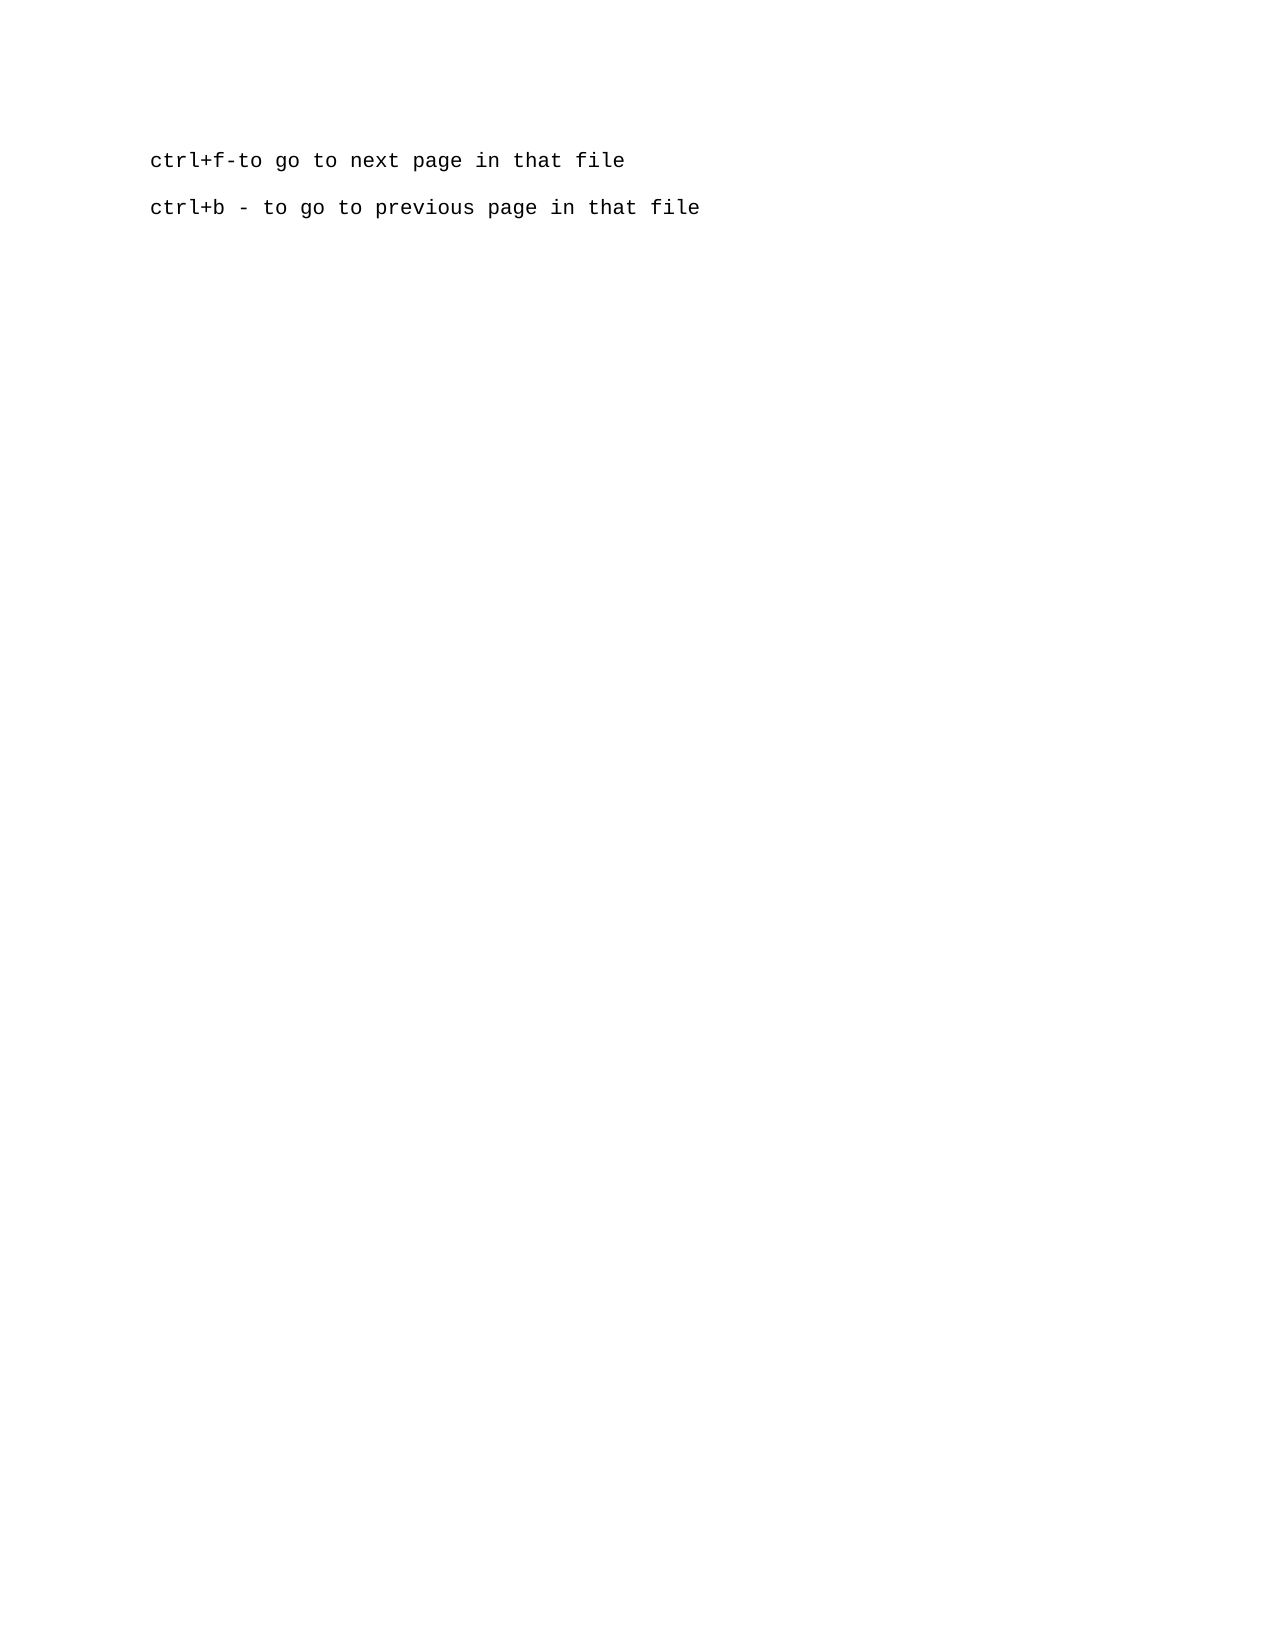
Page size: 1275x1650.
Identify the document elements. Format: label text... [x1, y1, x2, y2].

text ctrl+b - to go to previous page in that file [150, 197, 1125, 221]
text ctrl+f-to go to next page in that file [150, 150, 1125, 174]
